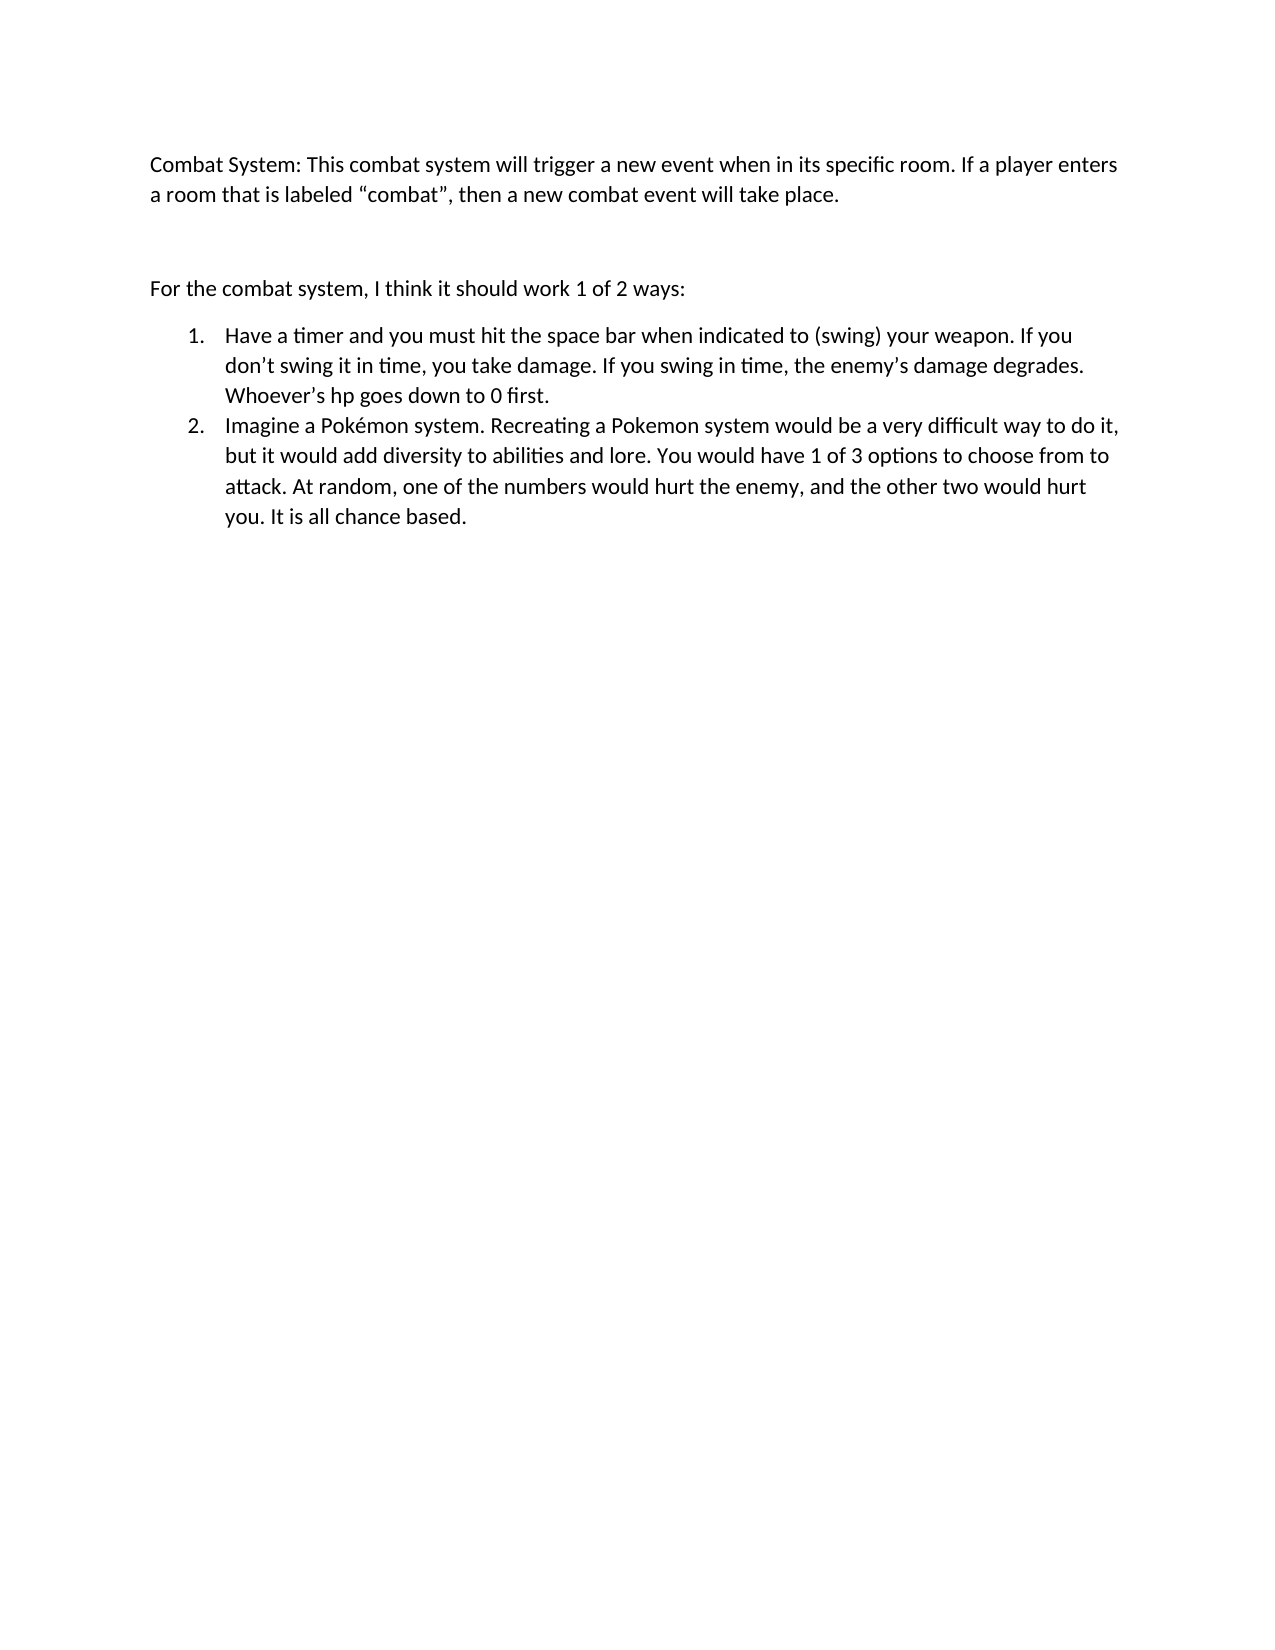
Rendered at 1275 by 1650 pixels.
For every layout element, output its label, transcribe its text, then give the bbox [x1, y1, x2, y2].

list Imagine a Pokémon system. Recreating a Pokemon system would be a very difficult way to do it, but it would add diversity to abilities and lore. You would have 1 of 3 options to choose from to attack. At random, one of the numbers would hurt the enemy, and the other two would hurt you. It is all chance based. [187, 411, 1125, 530]
list Have a timer and you must hit the space bar when indicated to (swing) your weapon. If you don’t swing it in time, you take damage. If you swing in time, the enemy’s damage degrades. Whoever’s hp goes down to 0 first. [187, 321, 1125, 409]
text Combat System: This combat system will trigger a new event when in its specific room. If a player enters a room that is labeled “combat”, then a new combat event will take place. [150, 150, 1125, 208]
text For the combat system, I think it should work 1 of 2 ways: [150, 274, 1125, 302]
